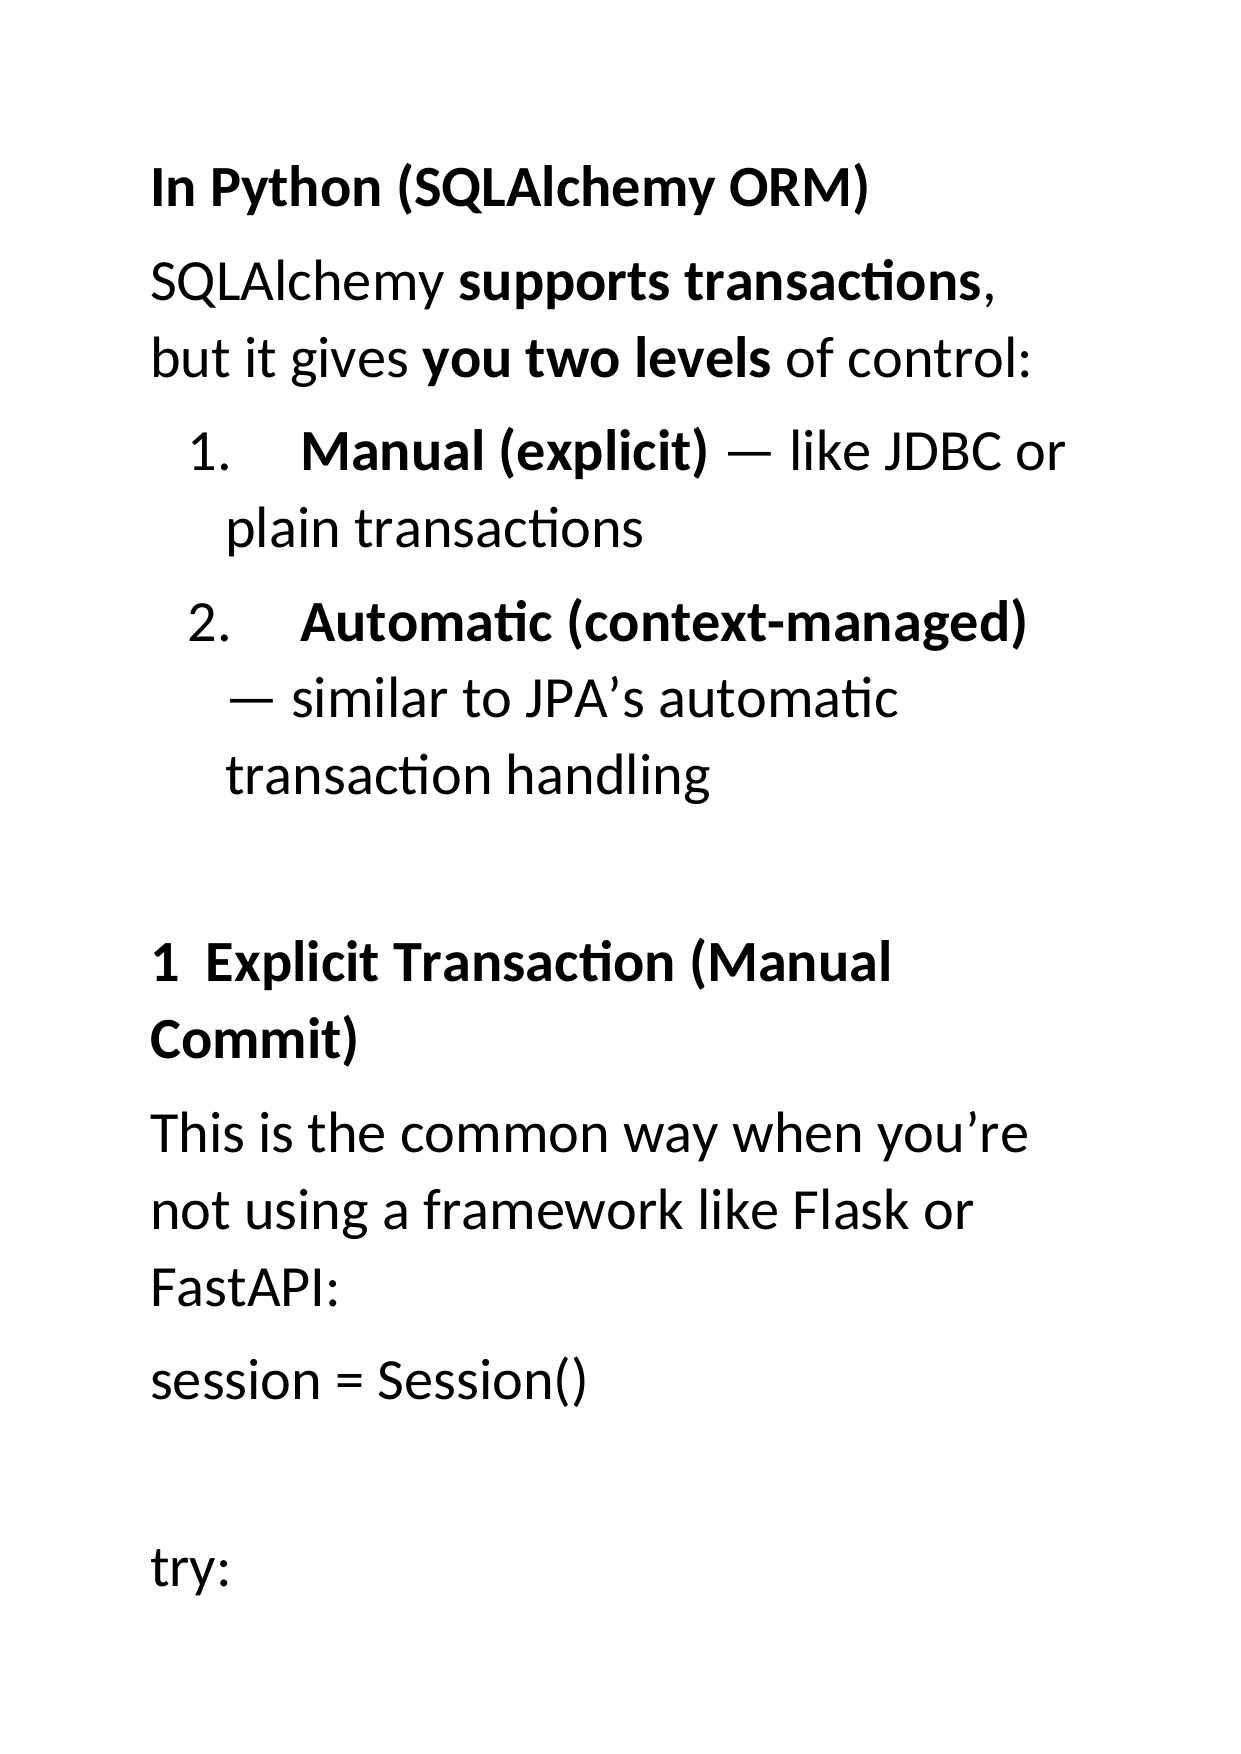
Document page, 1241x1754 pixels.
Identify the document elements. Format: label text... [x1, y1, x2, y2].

text 1 Explicit Transaction (Manual Commit) [150, 925, 1090, 1073]
text try: [150, 1530, 1090, 1601]
text In Python (SQLAlchemy ORM) [150, 150, 1090, 221]
text session = Session() [150, 1343, 1090, 1414]
list Automatic (context-managed) — similar to JPA’s automatic transaction handling [187, 584, 1090, 809]
list Manual (explicit) — like JDBC or plain transactions [187, 414, 1090, 562]
text This is the common way when you’re not using a framework like Flask or FastAPI: [150, 1096, 1090, 1321]
text SQLAlchemy supports transactions, but it gives you two levels of control: [150, 243, 1090, 392]
